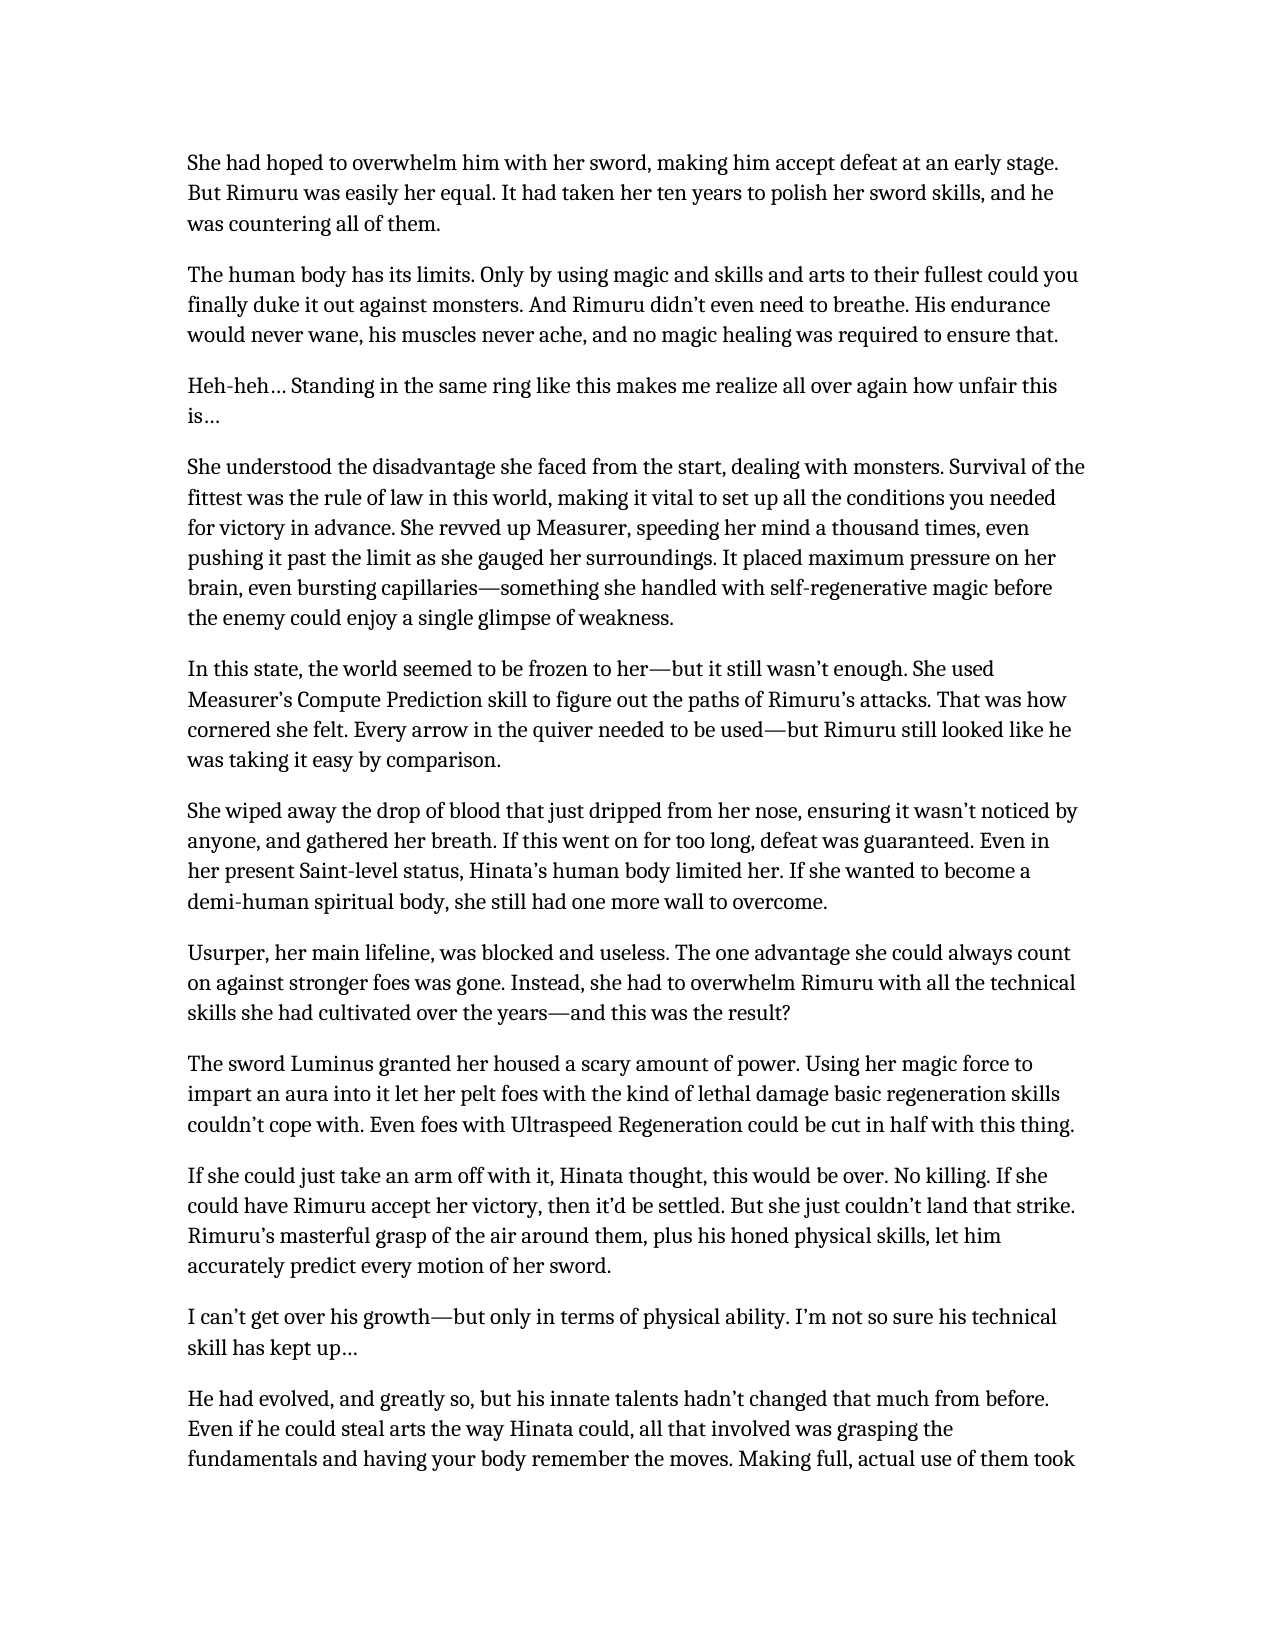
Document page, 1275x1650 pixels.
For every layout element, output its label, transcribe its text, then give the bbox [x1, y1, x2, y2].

text In this state, the world seemed to be frozen to her—but it still wasn’t enough. She used Measurer’s Compute Prediction skill to figure out the paths of Rimuru’s attacks. That was how cornered she felt. Every arrow in the quiver needed to be used—but Rimuru still looked like he was taking it easy by comparison. [187, 656, 1087, 773]
text The human body has its limits. Only by using magic and skills and arts to their fullest could you finally duke it out against monsters. And Rimuru didn’t even need to breathe. His endurance would never wane, his muscles never ache, and no magic healing was required to ensure that. [187, 261, 1087, 348]
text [187, 1385, 1087, 1472]
text Usurper, her main lifeline, was blocked and useless. The one advantage she could always count on against stronger foes was gone. Instead, she had to overwhelm Rimuru with all the technical skills she had cultivated over the years—and this was the result? [187, 939, 1087, 1026]
text The sword Luminus granted her housed a scary amount of power. Using her magic force to impart an aura into it let her pelt foes with the kind of lethal damage basic regeneration skills couldn’t cope with. Even foes with Ultraspeed Regeneration could be cut in half with this thing. [187, 1051, 1087, 1138]
text She understood the disadvantage she faced from the start, dealing with monsters. Survival of the fittest was the rule of law in this world, making it vital to set up all the conditions you needed for victory in advance. She revved up Measurer, speeding her mind a thousand times, even pushing it past the limit as she gauged her surroundings. It placed maximum pressure on her brain, even bursting capillaries—something she handled with self-regenerative magic before the enemy could enjoy a single glimpse of weakness. [187, 454, 1087, 632]
text I can’t get over his growth—but only in terms of physical ability. I’m not so sure his technical skill has kept up… [187, 1304, 1087, 1361]
text She wiped away the drop of blood that just dripped from her nose, ensuring it wasn’t noticed by anyone, and gathered her breath. If this went on for too long, defeat was guaranteed. Even in her present Saint-level status, Hinata’s human body limited her. If she wanted to become a demi-human spiritual body, she still had one more wall to overcome. [187, 798, 1087, 915]
text Heh-heh… Standing in the same ring like this makes me realize all over again how unfair this is… [187, 373, 1087, 429]
text If she could just take an arm off with it, Hinata thought, this would be over. No killing. If she could have Rimuru accept her victory, then it’d be settled. But she just couldn’t land that strike. Rimuru’s masterful grasp of the air around them, plus his honed physical skills, let him accurately predict every motion of her sword. [187, 1162, 1087, 1279]
text She had hoped to overwhelm him with her sword, making him accept defeat at an early stage. But Rimuru was easily her equal. It had taken her ten years to polish her sword skills, and he was countering all of them. [187, 150, 1087, 237]
